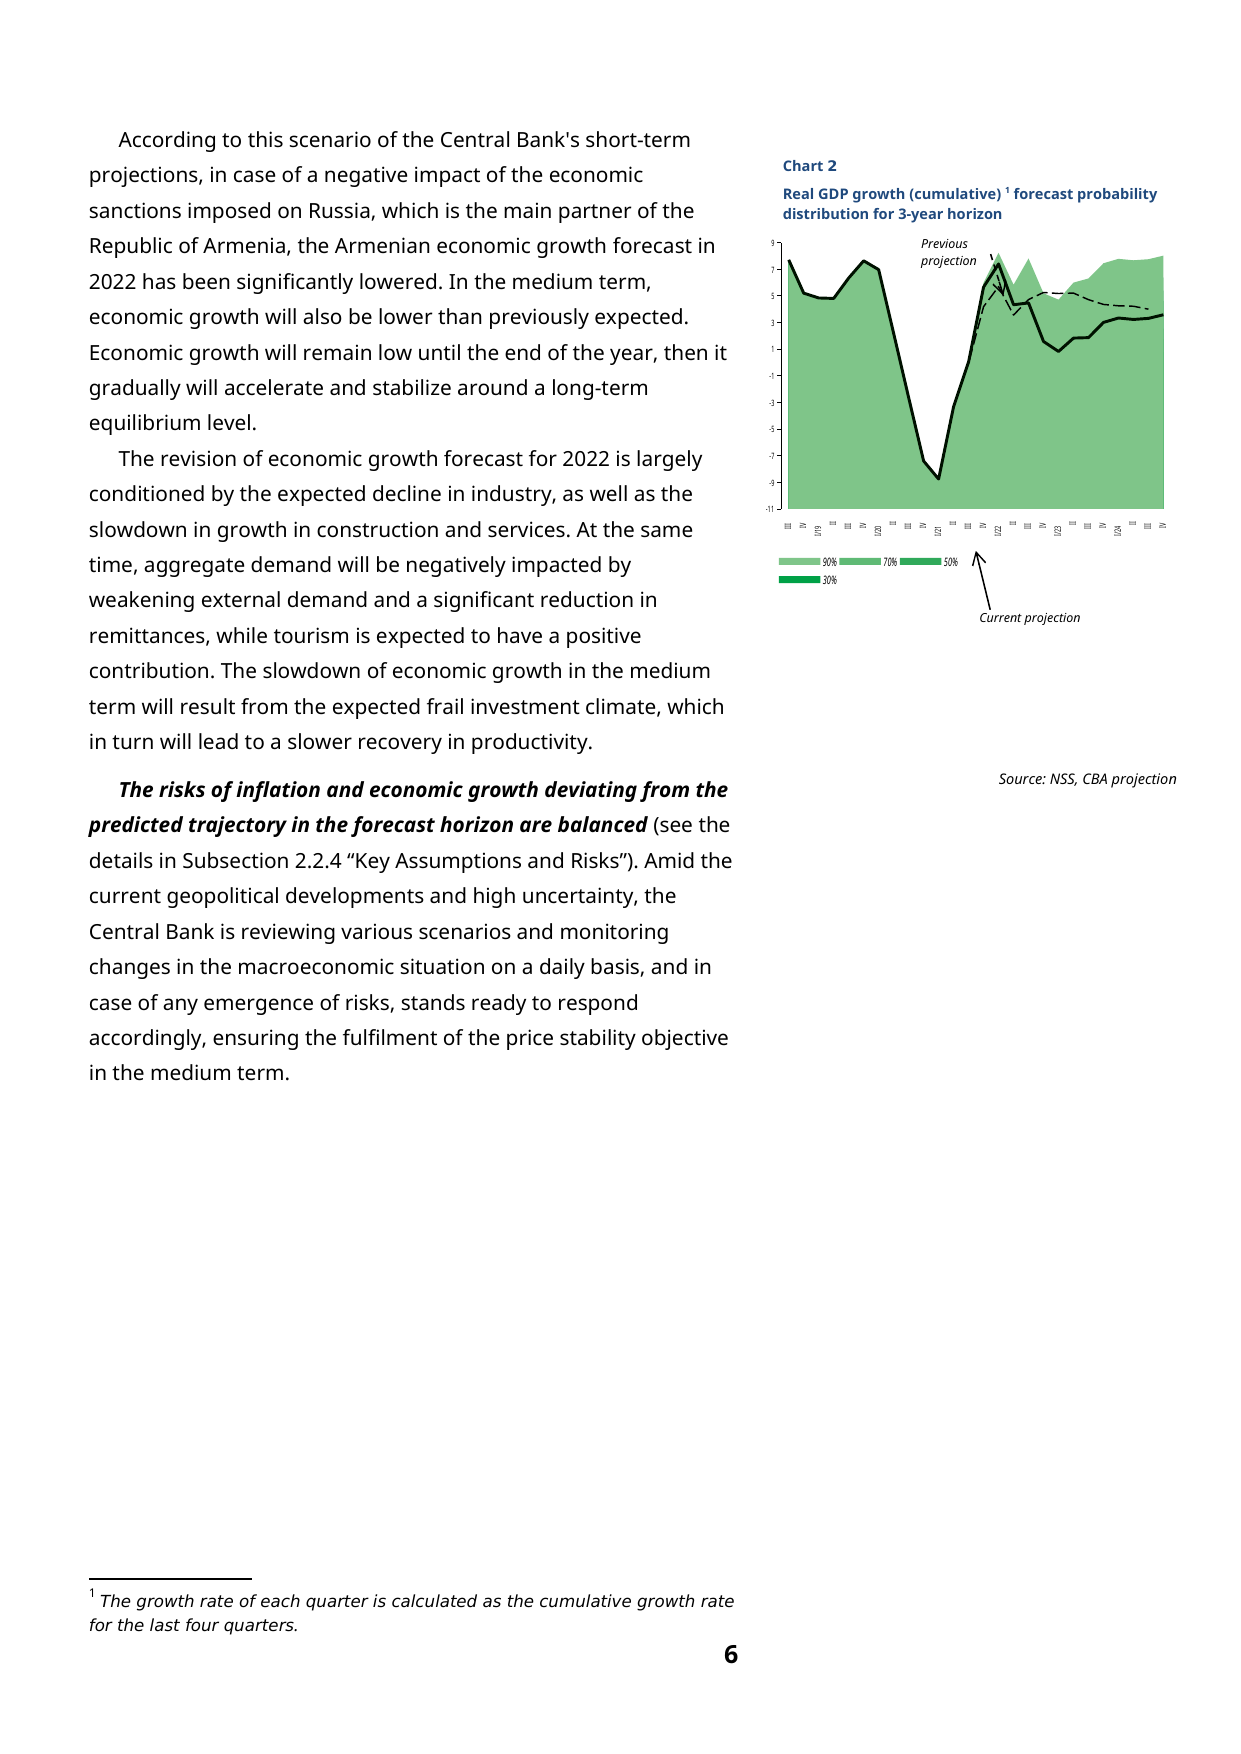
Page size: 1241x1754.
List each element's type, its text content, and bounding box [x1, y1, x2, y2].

text According to this scenario of the Central Bank's short-term projections, in case of a negative impact of the economic sanctions imposed on Russia, which is the main partner of the Republic of Armenia, the Armenian economic growth forecast in 2022 has been significantly lowered. In the medium term, economic growth will also be lower than previously expected. Economic growth will remain low until the end of the year, then it gradually will accelerate and stabilize around a long-term equilibrium level. [89, 118, 738, 437]
text The risks of inflation and economic growth deviating from the predicted trajectory in the forecast horizon are balanced (see the details in Subsection 2.2.4 “Key Assumptions and Risks”). Amid the current geopolitical developments and high uncertainty, the Central Bank is reviewing various scenarios and monitoring changes in the macroeconomic situation on a daily basis, and in case of any emergence of risks, stands ready to respond accordingly, ensuring the fulfilment of the price stability objective in the medium term. [89, 768, 738, 1087]
text The revision of economic growth forecast for 2022 is largely conditioned by the expected decline in industry, as well as the slowdown in growth in construction and services. At the same time, aggregate demand will be negatively impacted by weakening external demand and a significant reduction in remittances, while tourism is expected to have a positive contribution. The slowdown of economic growth in the medium term will result from the expected frail investment climate, which in turn will lead to a slower recovery in productivity. [89, 437, 738, 756]
